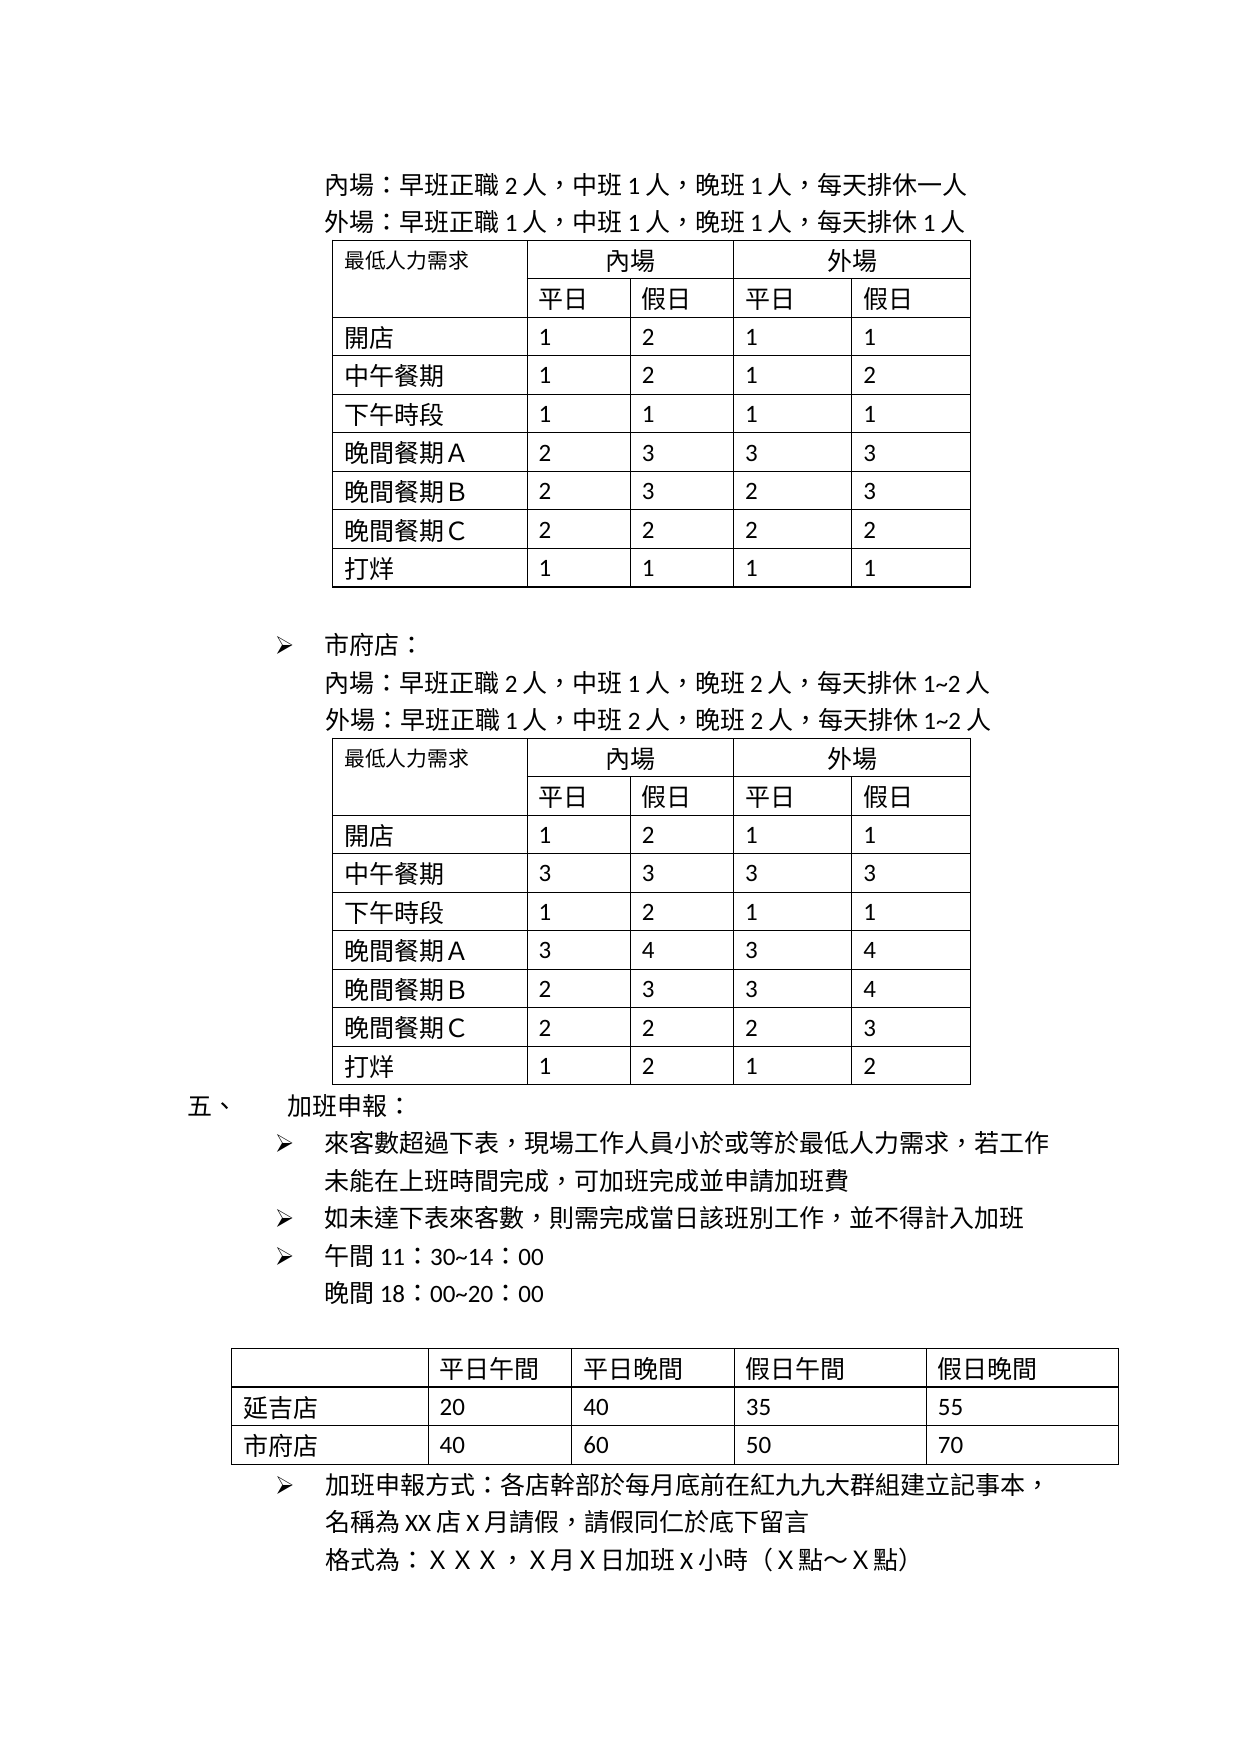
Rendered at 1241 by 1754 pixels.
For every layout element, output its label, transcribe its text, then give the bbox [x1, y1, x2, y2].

table_cell 3 [734, 433, 851, 471]
table_cell 2 [631, 1047, 733, 1084]
list 內場：早班正職2人，中班1人，晚班2人，每天排休1~2人 [324, 662, 1053, 700]
table_cell 3 [852, 854, 970, 892]
table_header [232, 1349, 428, 1386]
table_cell 1 [528, 318, 630, 355]
table_cell 開店 [333, 318, 527, 355]
table_cell 50 [735, 1426, 926, 1463]
table_cell 延吉店 [232, 1388, 428, 1425]
list 市府店： [274, 625, 1053, 662]
table_cell 1 [734, 549, 851, 586]
table_cell 假日 [852, 777, 970, 814]
table_cell 下午時段 [333, 395, 527, 432]
table_cell 2 [528, 472, 630, 509]
table_cell 2 [852, 356, 970, 394]
table_cell 1 [852, 395, 970, 432]
table_cell 3 [528, 854, 630, 892]
list 加班申報方式：各店幹部於每月底前在紅九九大群組建立記事本，名稱為XX店X月請假，請假同仁於底下留言 [275, 1465, 1053, 1539]
table_header 最低人力需求 [333, 739, 527, 814]
table_cell 3 [734, 931, 851, 969]
list 午間11：30~14：00 [274, 1235, 1053, 1273]
table_cell 60 [572, 1426, 734, 1463]
table_cell 2 [852, 1047, 970, 1084]
table_cell 假日 [852, 279, 970, 317]
table_cell 3 [528, 931, 630, 969]
table_header 內場 [528, 241, 733, 278]
table_cell 55 [927, 1388, 1118, 1425]
table_cell 4 [852, 931, 970, 969]
table_cell 假日 [631, 777, 733, 814]
table_cell 3 [852, 433, 970, 471]
table_cell 3 [631, 433, 733, 471]
table_cell 3 [631, 854, 733, 892]
table_cell 假日 [631, 279, 733, 317]
table_cell 平日 [734, 279, 851, 317]
table_cell 1 [734, 893, 851, 930]
table_cell 2 [631, 893, 733, 930]
table_cell 市府店 [232, 1426, 428, 1463]
table_cell 40 [572, 1388, 734, 1425]
table_cell 3 [631, 472, 733, 509]
table_cell 35 [735, 1388, 926, 1425]
table_cell 平日 [528, 279, 630, 317]
table_cell 3 [852, 472, 970, 509]
table_cell 下午時段 [333, 893, 527, 930]
table_cell 晚間餐期Ａ [333, 931, 527, 969]
table_cell 中午餐期 [333, 356, 527, 394]
table_cell 20 [429, 1388, 571, 1425]
table_cell 3 [631, 970, 733, 1007]
table_cell 晚間餐期Ｂ [333, 472, 527, 509]
table_header 最低人力需求 [333, 241, 527, 317]
table_cell 2 [734, 510, 851, 548]
table_cell 40 [429, 1426, 571, 1463]
table_cell 中午餐期 [333, 854, 527, 892]
table_cell 1 [734, 356, 851, 394]
table_cell 3 [734, 970, 851, 1007]
table_cell 晚間餐期Ａ [333, 433, 527, 471]
table_cell 1 [734, 1047, 851, 1084]
table_header 外場 [734, 241, 970, 278]
table_cell 1 [528, 356, 630, 394]
table_cell 70 [927, 1426, 1118, 1463]
table_cell 1 [528, 893, 630, 930]
table_cell 2 [631, 356, 733, 394]
table_cell 開店 [333, 816, 527, 853]
table_cell 2 [631, 510, 733, 548]
list 格式為：ＸＸＸ，Ｘ月Ｘ日加班X小時（Ｘ點～Ｘ點） [325, 1539, 1053, 1577]
table_cell 4 [631, 931, 733, 969]
table_cell 2 [734, 472, 851, 509]
table_cell 1 [734, 816, 851, 853]
table_cell 2 [528, 970, 630, 1007]
table_cell 4 [852, 970, 970, 1007]
table_cell 晚間餐期Ｃ [333, 1008, 527, 1046]
table_cell 1 [528, 816, 630, 853]
table_header 內場 [528, 739, 733, 776]
table_header 假日晚間 [927, 1349, 1118, 1386]
table_cell 2 [631, 318, 733, 355]
table_cell 1 [528, 395, 630, 432]
table_cell 1 [528, 549, 630, 586]
table_cell 2 [528, 510, 630, 548]
table_cell 2 [631, 1008, 733, 1046]
table_cell 1 [734, 395, 851, 432]
list 內場：早班正職2人，中班1人，晚班1人，每天排休一人 [324, 164, 1053, 202]
table_cell 平日 [528, 777, 630, 814]
list 晚間18：00~20：00 [324, 1273, 1053, 1310]
list 來客數超過下表，現場工作人員小於或等於最低人力需求，若工作未能在上班時間完成，可加班完成並申請加班費 [274, 1123, 1053, 1198]
table_header 平日午間 [429, 1349, 571, 1386]
table_cell 1 [631, 549, 733, 586]
table_cell 2 [734, 1008, 851, 1046]
table_cell 1 [734, 318, 851, 355]
table_header 假日午間 [735, 1349, 926, 1386]
table_cell 1 [852, 893, 970, 930]
table_cell 1 [852, 549, 970, 586]
table_cell 2 [852, 510, 970, 548]
table_cell 3 [734, 854, 851, 892]
list 如未達下表來客數，則需完成當日該班別工作，並不得計入加班 [274, 1198, 1053, 1235]
table_cell 2 [528, 433, 630, 471]
table_header 平日晚間 [572, 1349, 734, 1386]
table_cell 晚間餐期Ｃ [333, 510, 527, 548]
list 外場：早班正職1人，中班1人，晚班1人，每天排休1人 [324, 202, 1053, 239]
table_cell 1 [528, 1047, 630, 1084]
list 加班申報： [187, 1085, 1053, 1123]
text 外場：早班正職1人，中班2人，晚班2人，每天排休1~2人 [187, 700, 1053, 737]
table_cell 平日 [734, 777, 851, 814]
table_header 外場 [734, 739, 970, 776]
table_cell 2 [528, 1008, 630, 1046]
table_cell 1 [852, 816, 970, 853]
table_cell 2 [631, 816, 733, 853]
table_cell 打烊 [333, 1047, 527, 1084]
table_cell 晚間餐期Ｂ [333, 970, 527, 1007]
table_cell 3 [852, 1008, 970, 1046]
table_cell 打烊 [333, 549, 527, 586]
table_cell 1 [631, 395, 733, 432]
table_cell 1 [852, 318, 970, 355]
